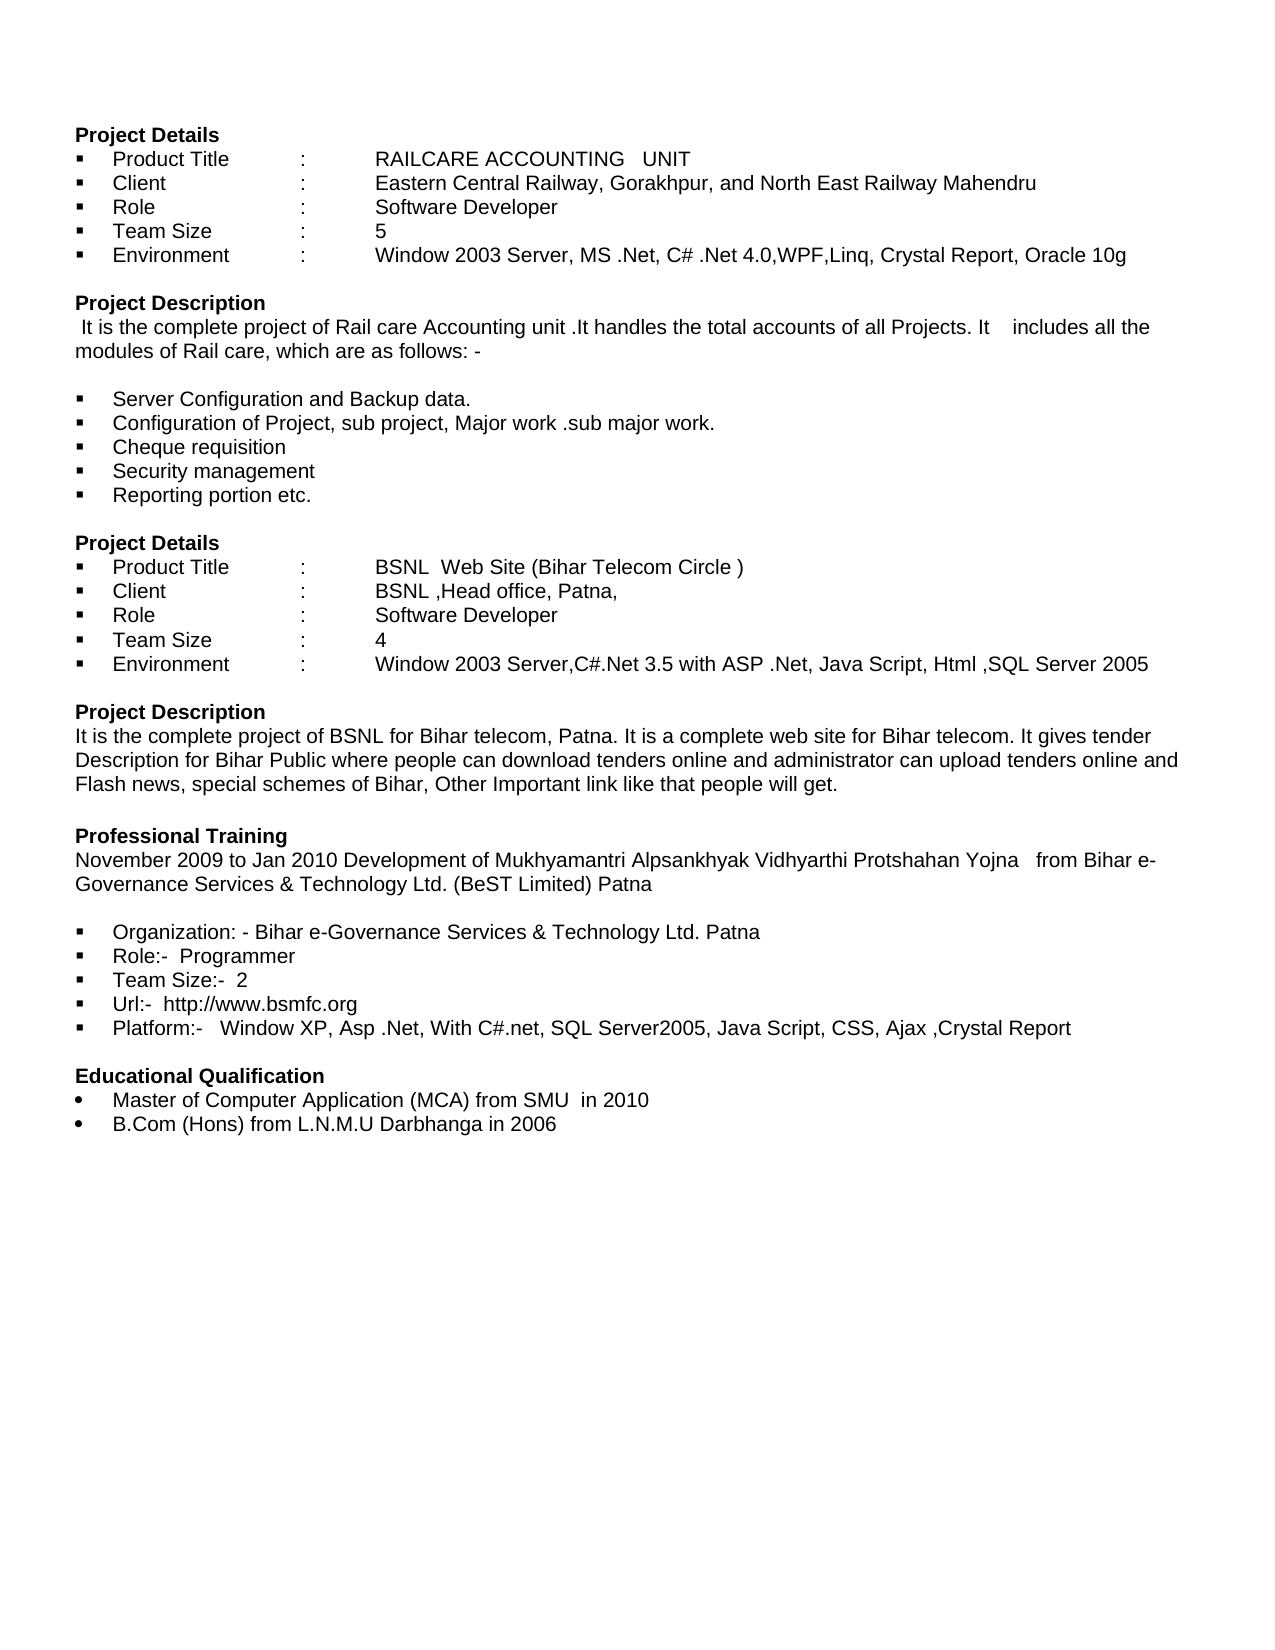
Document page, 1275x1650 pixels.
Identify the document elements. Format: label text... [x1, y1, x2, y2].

text Flash news, special schemes of Bihar, Other Important link like that people will get. [75, 771, 1200, 795]
list Server Configuration and Backup data. [75, 387, 1200, 411]
text Educational Qualification [75, 1064, 1200, 1088]
list Client : BSNL ,Head office, Patna, [75, 579, 1200, 603]
list Reporting portion etc. [75, 483, 1200, 507]
list Client : Eastern Central Railway, Gorakhpur, and North East Railway Mahendru [75, 171, 1200, 195]
list Role:- Programmer [75, 944, 1200, 968]
list Role : Software Developer [75, 603, 1200, 627]
list B.Com (Hons) from L.N.M.U Darbhanga in 2006 [75, 1112, 1200, 1136]
list Security management [75, 459, 1200, 483]
text Project Description [75, 699, 1200, 723]
list Organization: - Bihar e-Governance Services & Technology Ltd. Patna [75, 920, 1200, 944]
list Url:- http://www.bsmfc.org [75, 992, 1200, 1016]
text It is the complete project of Rail care Accounting unit .It handles the total accounts of all Projects. It includes all the modules of Rail care, which are as follows: - [75, 315, 1200, 363]
list Configuration of Project, sub project, Major work .sub major work. [75, 411, 1200, 435]
list Cheque requisition [75, 435, 1200, 459]
list Team Size : 5 [75, 219, 1200, 243]
text Project Details [75, 531, 1200, 555]
text It is the complete project of BSNL for Bihar telecom, Patna. It is a complete web site for Bihar telecom. It gives tender [75, 723, 1200, 747]
list Team Size:- 2 [75, 968, 1200, 992]
list Environment : Window 2003 Server,C#.Net 3.5 with ASP .Net, Java Script, Html ,SQL Server 2005 [75, 651, 1200, 676]
text Description for Bihar Public where people can download tenders online and administrator can upload tenders online and [75, 747, 1200, 771]
list Master of Computer Application (MCA) from SMU in 2010 [75, 1088, 1200, 1112]
text November 2009 to Jan 2010 Development of Mukhyamantri Alpsankhyak Vidhyarthi Protshahan Yojna from Bihar e-Governance Services & Technology Ltd. (BeST Limited) Patna [75, 848, 1200, 896]
list Environment : Window 2003 Server, MS .Net, C# .Net 4.0,WPF,Linq, Crystal Report, Oracle 10g [75, 243, 1200, 267]
list Product Title : RAILCARE ACCOUNTING UNIT [75, 147, 1200, 171]
text Professional Training [75, 824, 1200, 848]
text Project Description [75, 291, 1200, 315]
list Team Size : 4 [75, 627, 1200, 651]
list Role : Software Developer [75, 195, 1200, 219]
list Product Title : BSNL Web Site (Bihar Telecom Circle ) [75, 555, 1200, 579]
text Project Details [75, 123, 1200, 147]
list Platform:- Window XP, Asp .Net, With C#.net, SQL Server2005, Java Script, CSS, Ajax ,Crystal Report [75, 1016, 1200, 1040]
